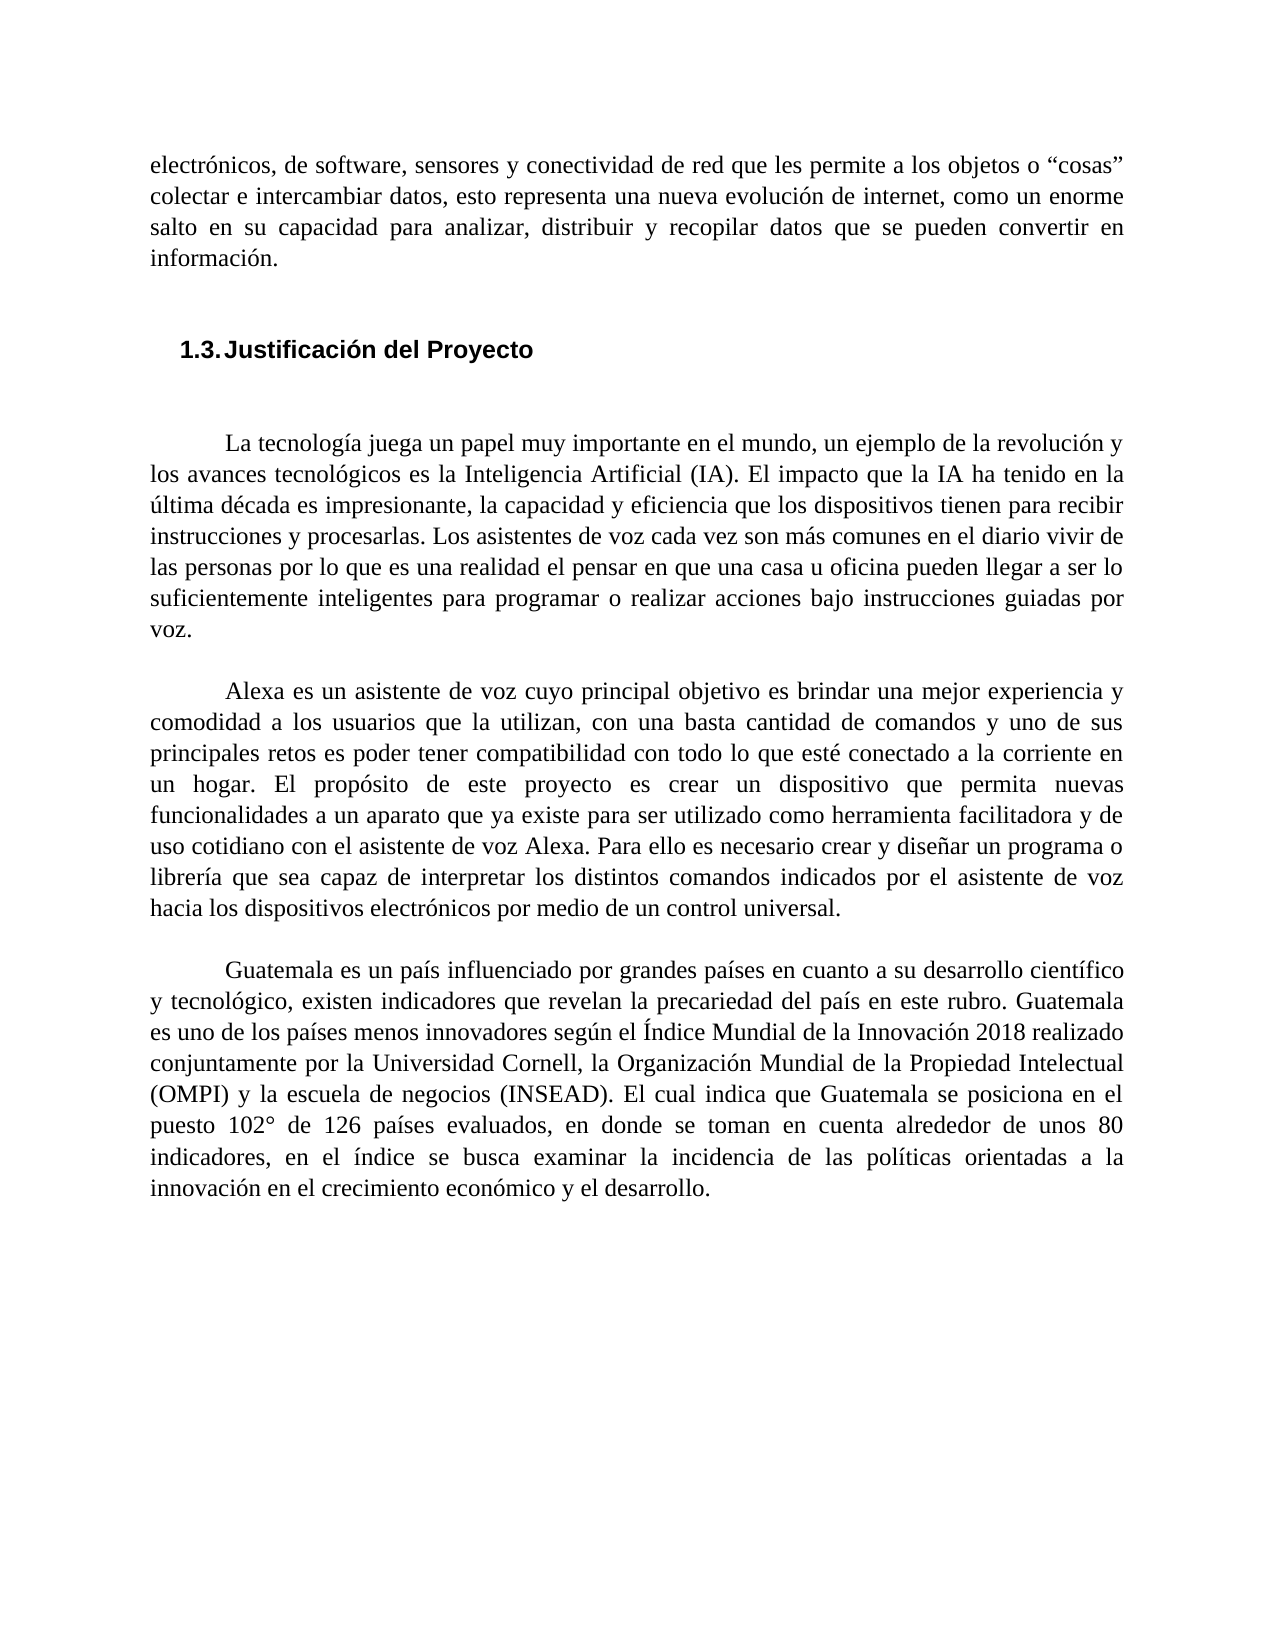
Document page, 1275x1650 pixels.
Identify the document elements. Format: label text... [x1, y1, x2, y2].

list Justificación del Proyecto [179, 334, 1125, 363]
text Alexa es un asistente de voz cuyo principal objetivo es brindar una mejor experiencia y comodidad a los usuarios que la utilizan, con una basta cantidad de comandos y uno de sus principales retos es poder tener compatibilidad con todo lo que esté conectado a la corriente en un hogar. El propósito de este proyecto es crear un dispositivo que permita nuevas funcionalidades a un aparato que ya existe para ser utilizado como herramienta facilitadora y de uso cotidiano con el asistente de voz Alexa. Para ello es necesario crear y diseñar un programa o librería que sea capaz de interpretar los distintos comandos indicados por el asistente de voz hacia los dispositivos electrónicos por medio de un control universal. [150, 676, 1125, 922]
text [150, 150, 1125, 272]
text Guatemala es un país influenciado por grandes países en cuanto a su desarrollo científico y tecnológico, existen indicadores que revelan la precariedad del país en este rubro. Guatemala es uno de los países menos innovadores según el Índice Mundial de la Innovación 2018 realizado conjuntamente por la Universidad Cornell, la Organización Mundial de la Propiedad Intelectual (OMPI) y la escuela de negocios (INSEAD). El cual indica que Guatemala se posiciona en el puesto 102° de 126 países evaluados, en donde se toman en cuenta alrededor de unos 80 indicadores, en el índice se busca examinar la incidencia de las políticas orientadas a la innovación en el crecimiento económico y el desarrollo. [150, 955, 1125, 1201]
text La tecnología juega un papel muy importante en el mundo, un ejemplo de la revolución y los avances tecnológicos es la Inteligencia Artificial (IA). El impacto que la IA ha tenido en la última década es impresionante, la capacidad y eficiencia que los dispositivos tienen para recibir instrucciones y procesarlas. Los asistentes de voz cada vez son más comunes en el diario vivir de las personas por lo que es una realidad el pensar en que una casa u oficina pueden llegar a ser lo suficientemente inteligentes para programar o realizar acciones bajo instrucciones guiadas por voz. [150, 428, 1125, 643]
